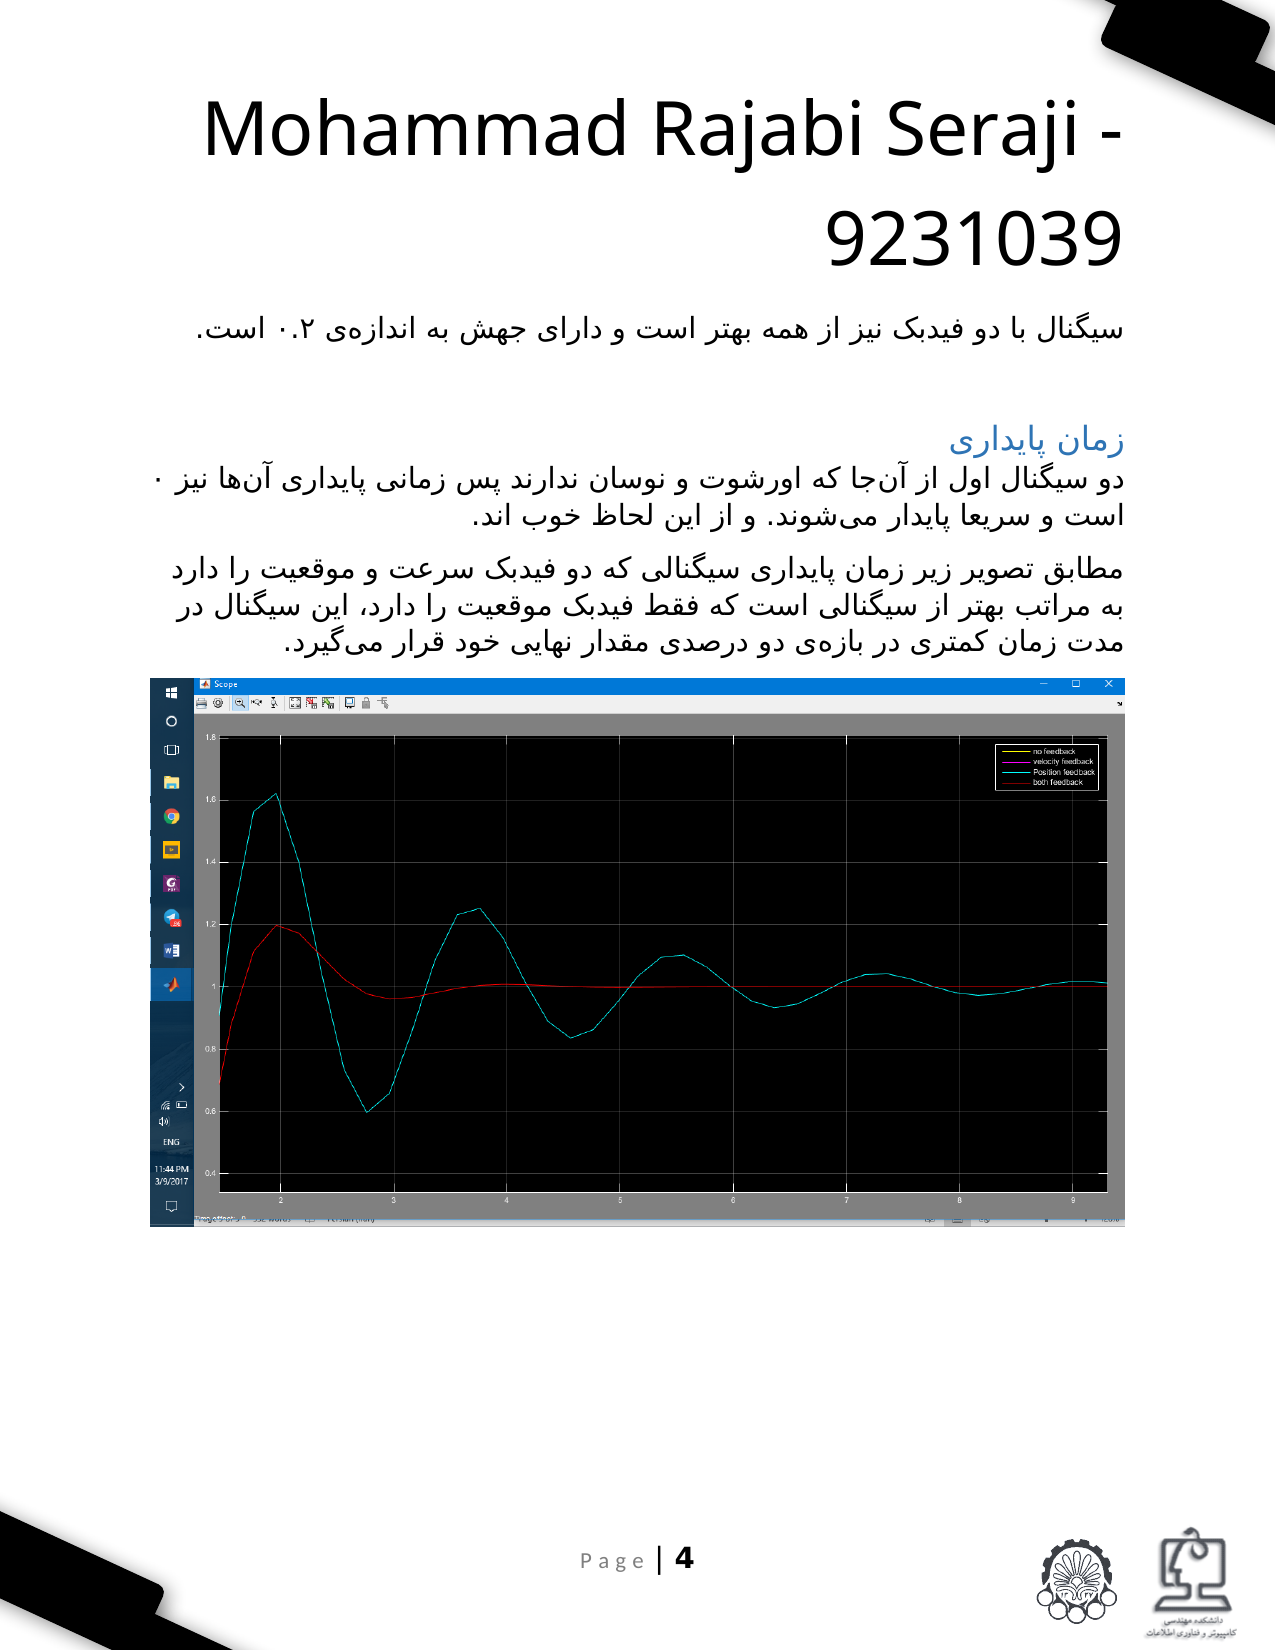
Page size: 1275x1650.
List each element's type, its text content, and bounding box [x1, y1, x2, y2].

text سیگنال با دو فیدبک نیز از همه بهتر است و دارای جهش به اندازه‌ی ۰.۲ است. [150, 311, 1125, 345]
text دو سیگنال اول از آن‌جا که اورشوت و نوسان ندارند پس زمانی پایداری آن‌ها نیز ۰ است و سریعا پایدار می‌شوند. و از این لحاظ خوب اند. [150, 461, 1125, 532]
picture [150, 678, 1125, 1227]
subtitle زمان پایداری [150, 419, 1125, 458]
text مطابق تصویر زیر زمان پایداری سیگنالی که دو فیدبک سرعت و موقعیت را دارد به مراتب بهتر از سیگنالی است که فقط فیدبک موقعیت را دارد، این سیگنال در مدت زمان کمتری در بازه‌ی دو درصدی مقدار نهایی خود قرار می‌گیرد. [150, 551, 1125, 659]
